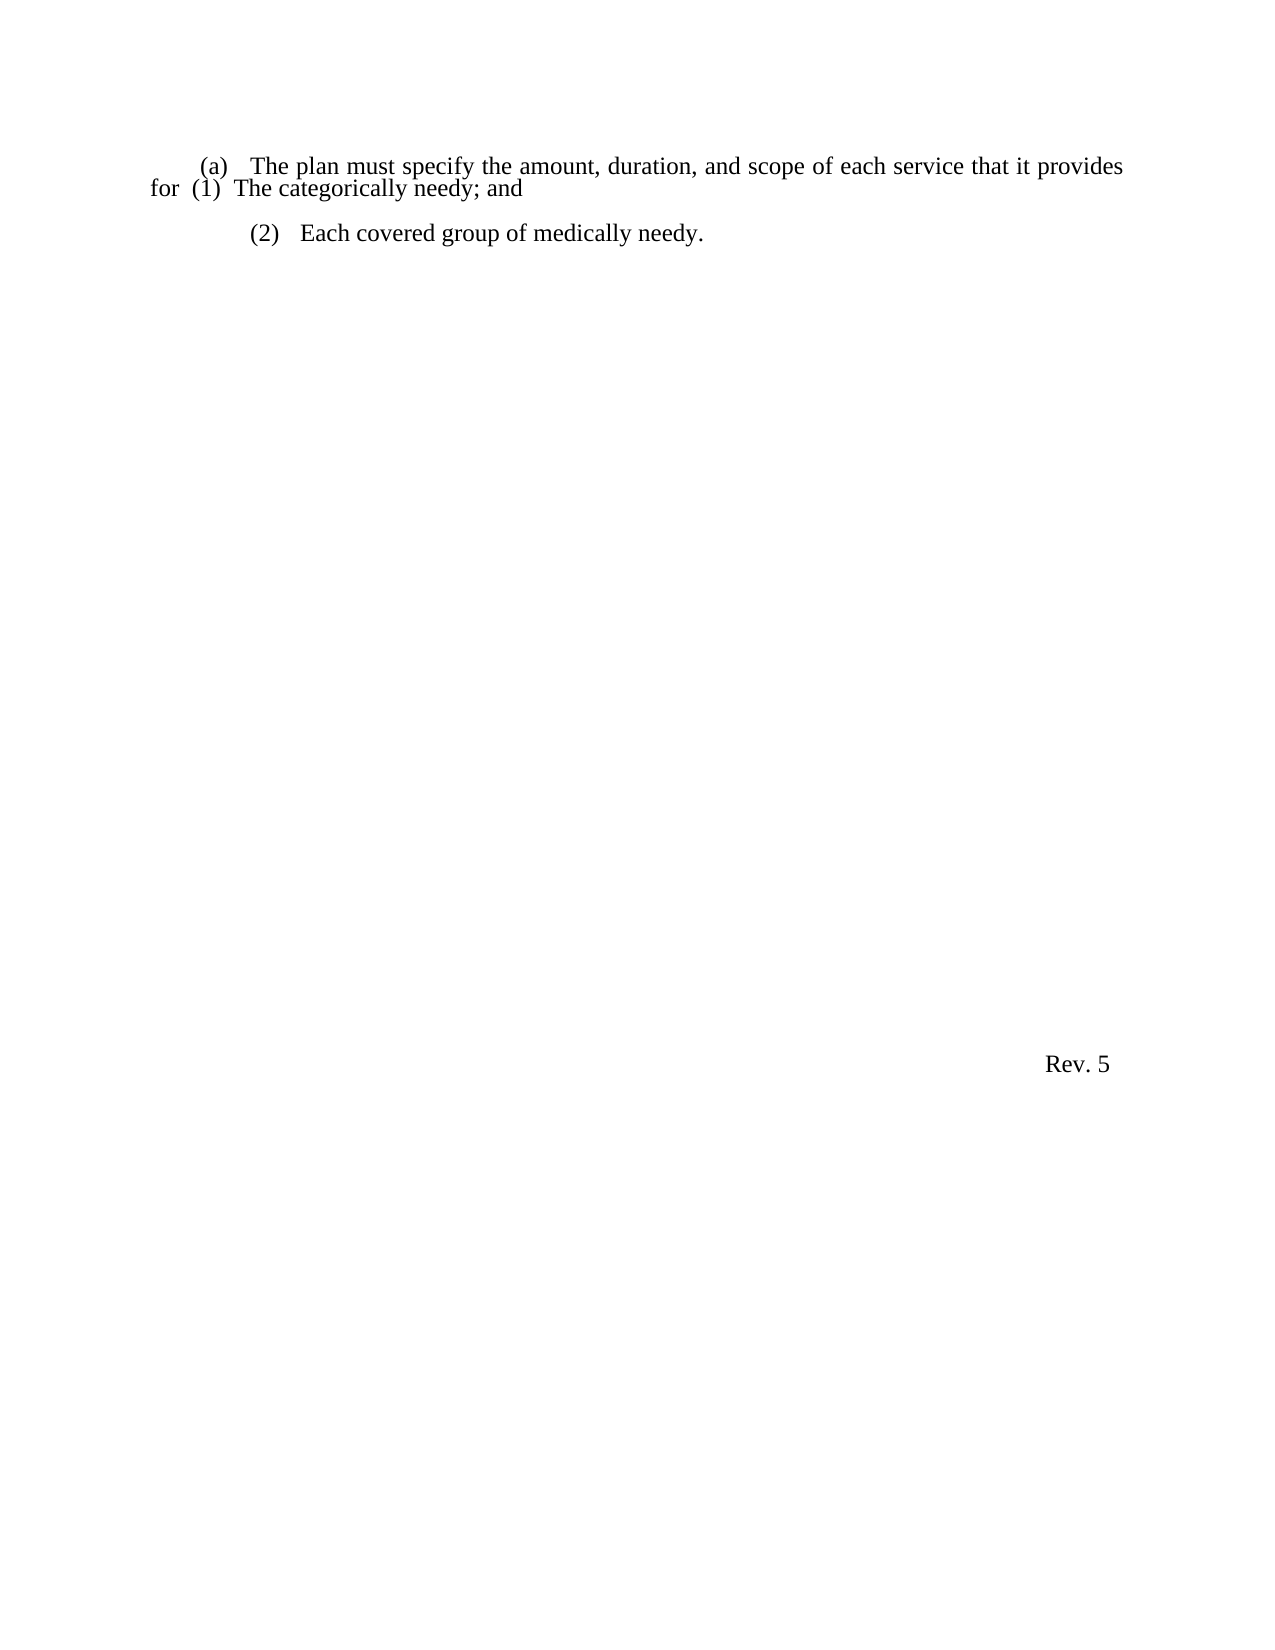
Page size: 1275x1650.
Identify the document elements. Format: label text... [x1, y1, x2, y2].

text (2) Each covered group of medically needy. [150, 223, 1125, 246]
text Rev. 5 [150, 1054, 1125, 1077]
text (a) The plan must specify the amount, duration, and scope of each service that it provides for (1) The categorically needy; and [150, 156, 1125, 202]
